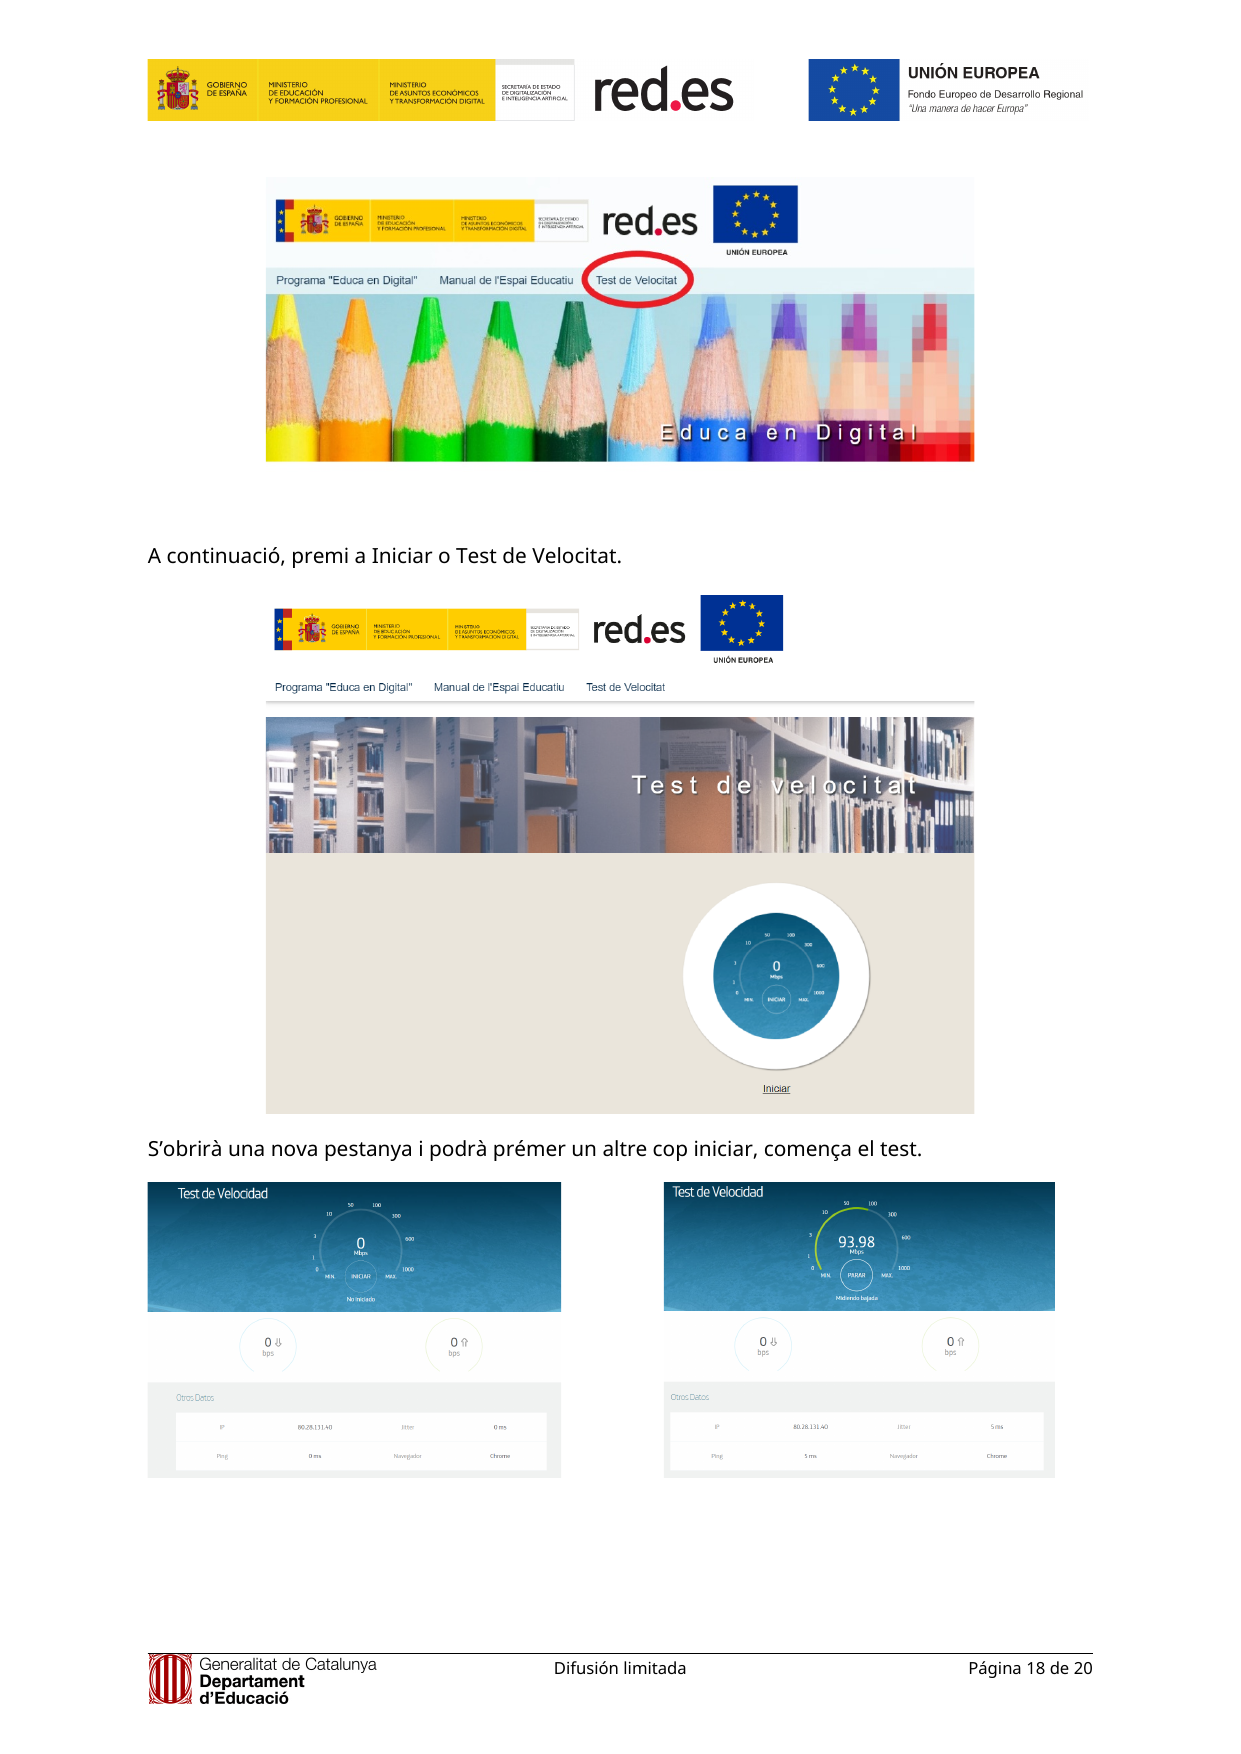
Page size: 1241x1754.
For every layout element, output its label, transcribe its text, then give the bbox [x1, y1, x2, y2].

picture [663, 1189, 1055, 1478]
picture [147, 1654, 379, 1706]
picture [808, 59, 1089, 121]
picture [147, 1189, 562, 1478]
text S’obrirà una nova pestanya i podrà prémer un altre cop iniciar, comença el test. [148, 1134, 1092, 1162]
picture [265, 177, 975, 472]
picture [265, 590, 975, 1114]
text A continuació, premi a Iniciar o Test de Velocitat. [148, 541, 1092, 569]
picture [147, 59, 754, 121]
